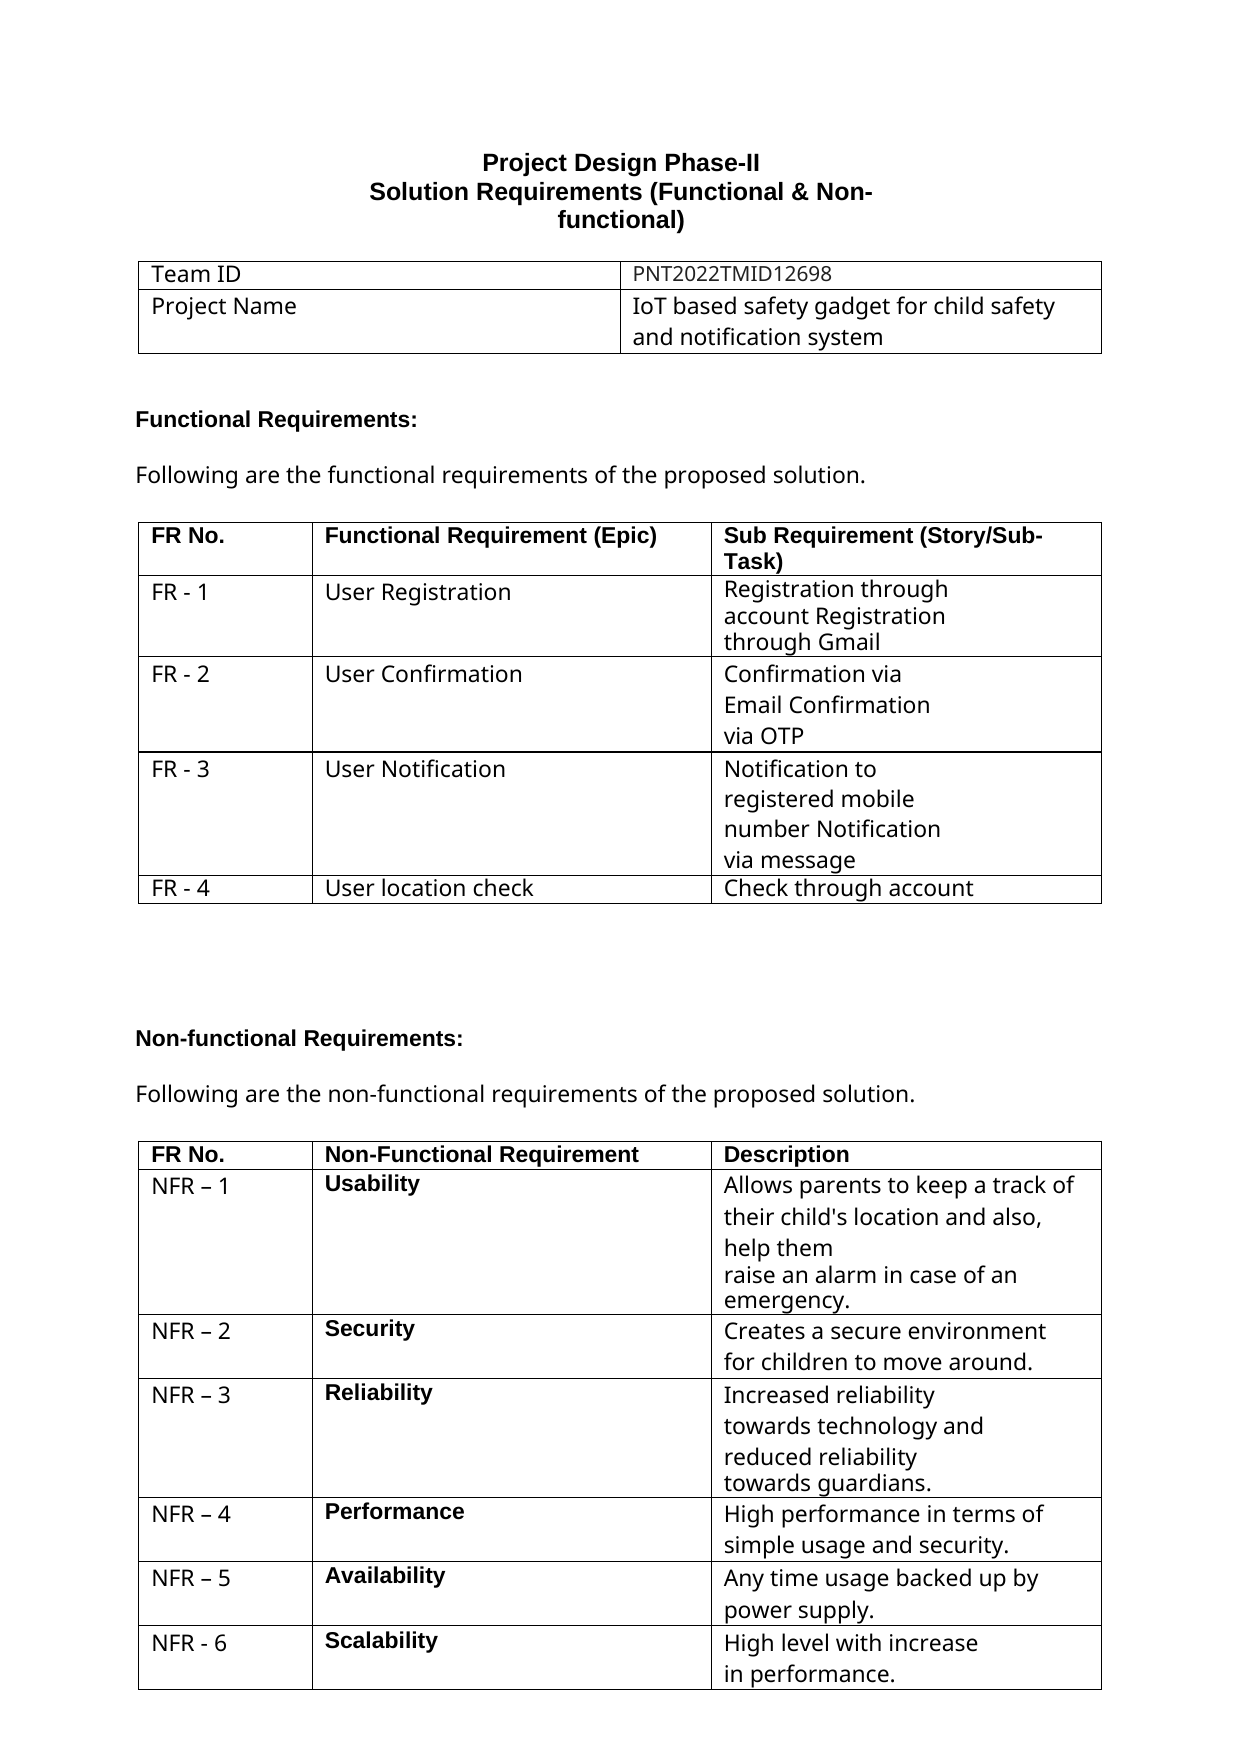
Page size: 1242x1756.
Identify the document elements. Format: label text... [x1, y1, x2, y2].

table_cell Scalability [313, 1626, 711, 1689]
table_cell Creates a secure environment for children to move around. [712, 1315, 1101, 1377]
table_cell Confirmation via Email Confirmation via OTP [712, 657, 1101, 751]
table_cell NFR – 2 [139, 1315, 312, 1377]
table_header Functional Requirement (Epic) [313, 523, 711, 575]
table_cell Security [313, 1315, 711, 1377]
table_cell FR - 1 [139, 576, 312, 656]
table_cell Reliability [313, 1379, 711, 1497]
table_cell High performance in terms of simple usage and security. [712, 1498, 1101, 1561]
table_cell NFR – 5 [139, 1562, 312, 1625]
table_cell User location check [313, 876, 711, 903]
table_cell Notification to registered mobile number Notification via message [712, 753, 1101, 875]
table_cell Any time usage backed up by power supply. [712, 1562, 1101, 1625]
table_header Description [712, 1142, 1101, 1168]
table_cell NFR – 3 [139, 1379, 312, 1497]
table_cell Check through account [712, 876, 1101, 903]
table_cell FR - 4 [139, 876, 312, 903]
text Following are the non-functional requirements of the proposed solution. [135, 1078, 1114, 1109]
table_cell NFR – 1 [139, 1170, 312, 1313]
table_header Team ID [139, 262, 620, 289]
title Solution Requirements (Functional & Non- functional) [368, 177, 874, 234]
table_cell User Notification [313, 753, 711, 875]
table_header FR No. [139, 1142, 312, 1168]
table_cell High level with increase in performance. [712, 1626, 1101, 1689]
table_header Sub Requirement (Story/Sub- Task) [712, 523, 1101, 575]
table_cell IoT based safety gadget for child safety and notification system [621, 290, 1101, 353]
table_cell Performance [313, 1498, 711, 1561]
table_cell Allows parents to keep a track of their child's location and also, help them raise an alarm in case of an emergency. [712, 1170, 1101, 1313]
table_header PNT2022TMID12698 [621, 262, 1101, 289]
table_cell Registration through account Registration through Gmail [712, 576, 1101, 656]
table_cell NFR – 4 [139, 1498, 312, 1561]
table_header Non-Functional Requirement [313, 1142, 711, 1168]
table_cell Availability [313, 1562, 711, 1625]
table_cell Increased reliability towards technology and reduced reliability towards guardians. [712, 1379, 1101, 1497]
subtitle Non-functional Requirements: [135, 1025, 1114, 1051]
table_cell FR - 3 [139, 753, 312, 875]
table_cell User Confirmation [313, 657, 711, 751]
table_cell FR - 2 [139, 657, 312, 751]
subtitle Functional Requirements: [135, 406, 1114, 433]
table_header FR No. [139, 523, 312, 575]
title Project Design Phase-II [368, 148, 874, 177]
table_cell User Registration [313, 576, 711, 656]
table_cell Project Name [139, 290, 620, 353]
table_cell Usability [313, 1170, 711, 1313]
text Following are the functional requirements of the proposed solution. [135, 459, 1114, 490]
table_cell NFR - 6 [139, 1626, 312, 1689]
